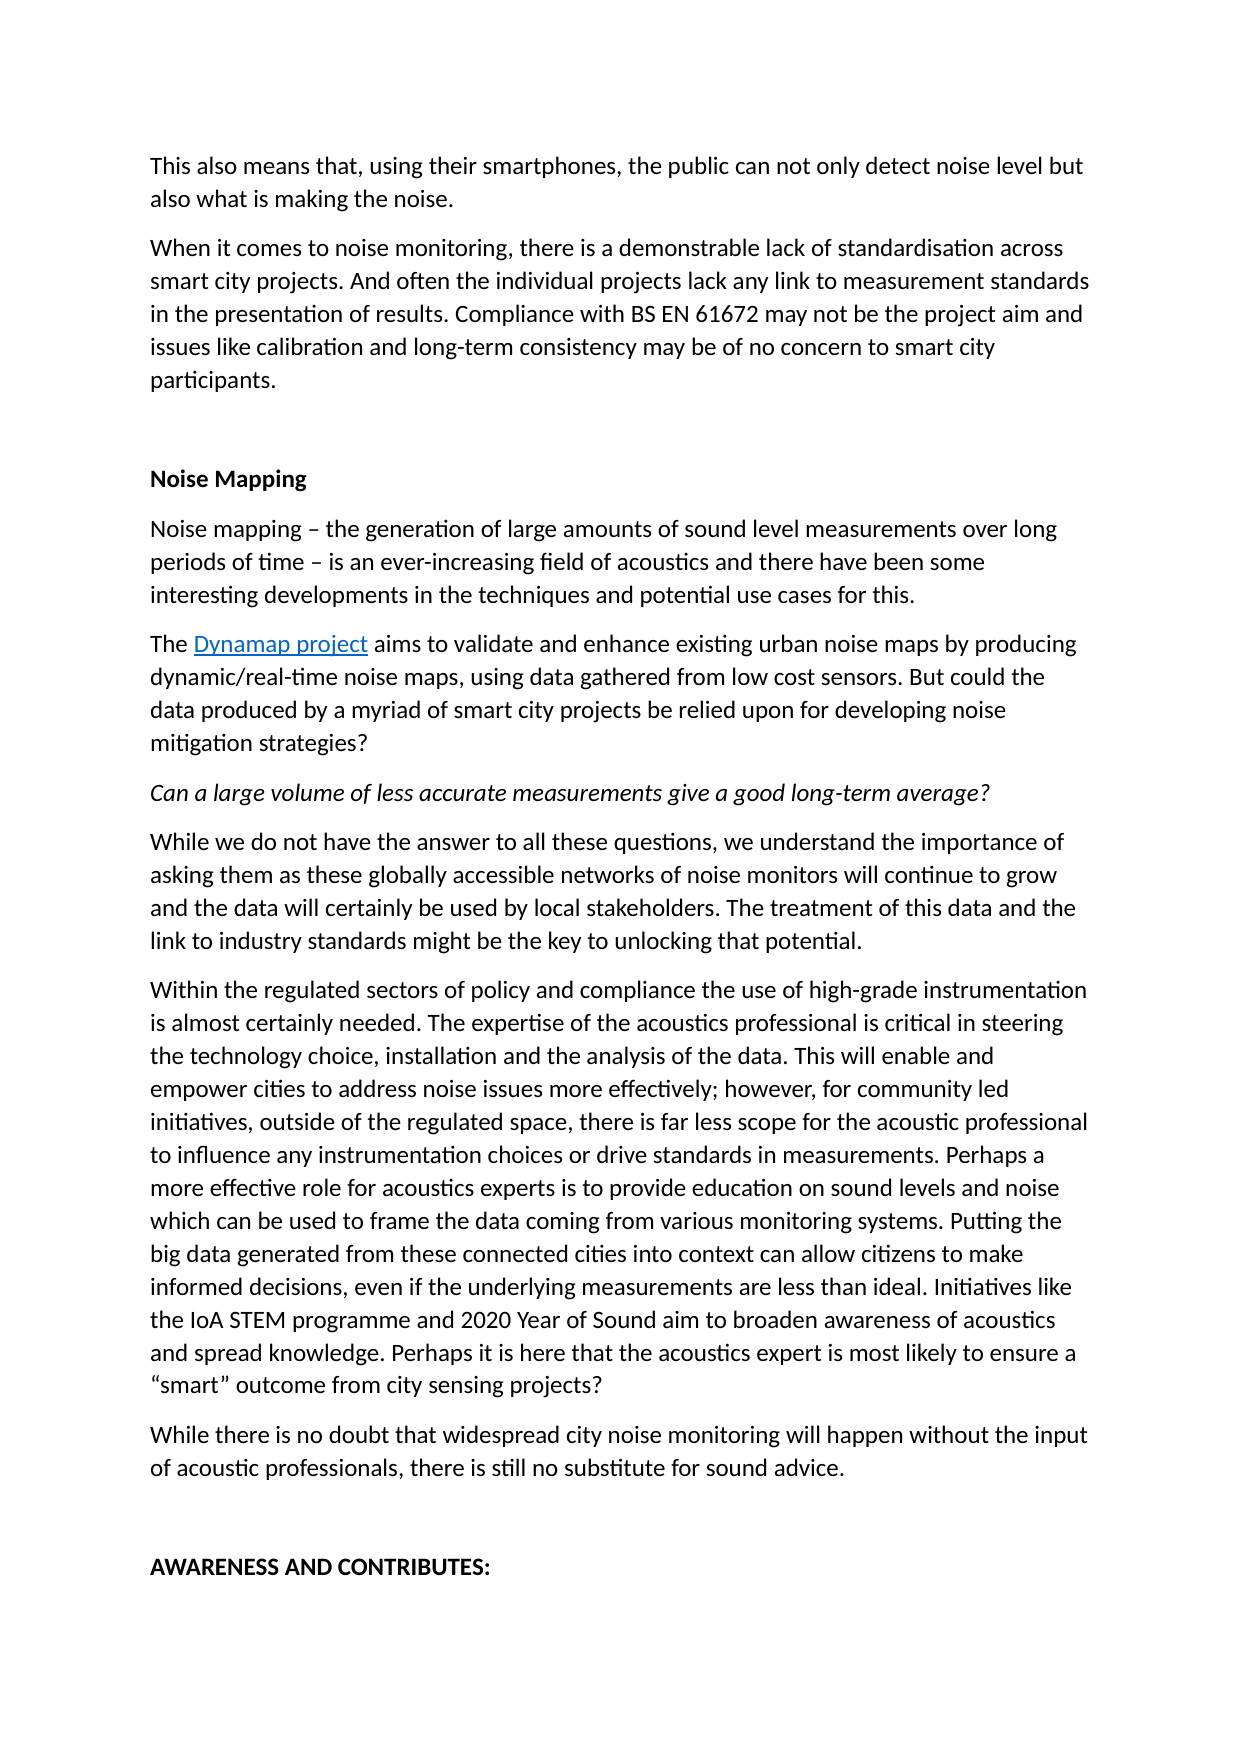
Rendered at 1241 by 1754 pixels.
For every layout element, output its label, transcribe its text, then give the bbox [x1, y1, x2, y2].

text When it comes to noise monitoring, there is a demonstrable lack of standardisation across smart city projects. And often the individual projects lack any link to measurement standards in the presentation of results. Compliance with BS EN 61672 may not be the project aim and issues like calibration and long-term consistency may be of no concern to smart city participants. [150, 232, 1090, 395]
text Noise mapping – the generation of large amounts of sound level measurements over long periods of time – is an ever-increasing field of acoustics and there have been some interesting developments in the techniques and potential use cases for this. [150, 513, 1090, 609]
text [150, 150, 1090, 213]
text The Dynamap project aims to validate and enhance existing urban noise maps by producing dynamic/real-time noise maps, using data gathered from low cost sensors. But could the data produced by a myriad of smart city projects be relied upon for developing noise mitigation strategies? [150, 628, 1090, 758]
text AWARENESS AND CONTRIBUTES: [150, 1551, 1090, 1582]
text Can a large volume of less accurate measurements give a good long-term average? [150, 777, 1090, 807]
text While there is no doubt that widespread city noise monitoring will happen without the input of acoustic professionals, there is still no substitute for sound advice. [150, 1419, 1090, 1483]
text Within the regulated sectors of policy and compliance the use of high-grade instrumentation is almost certainly needed. The expertise of the acoustics professional is critical in steering the technology choice, installation and the analysis of the data. This will enable and empower cities to address noise issues more effectively; however, for community led initiatives, outside of the regulated space, there is far less scope for the acoustic professional to influence any instrumentation choices or drive standards in measurements. Perhaps a more effective role for acoustics experts is to provide education on sound levels and noise which can be used to frame the data coming from various monitoring systems. Putting the big data generated from these connected cities into context can allow citizens to make informed decisions, even if the underlying measurements are less than ideal. Initiatives like the IoA STEM programme and 2020 Year of Sound aim to broaden awareness of acoustics and spread knowledge. Perhaps it is here that the acoustics expert is most likely to ensure a “smart” outcome from city sensing projects? [150, 974, 1090, 1400]
text While we do not have the answer to all these questions, we understand the importance of asking them as these globally accessible networks of noise monitors will continue to grow and the data will certainly be used by local stakeholders. The treatment of this data and the link to industry standards might be the key to unlocking that potential. [150, 826, 1090, 956]
text Noise Mapping [150, 463, 1090, 494]
